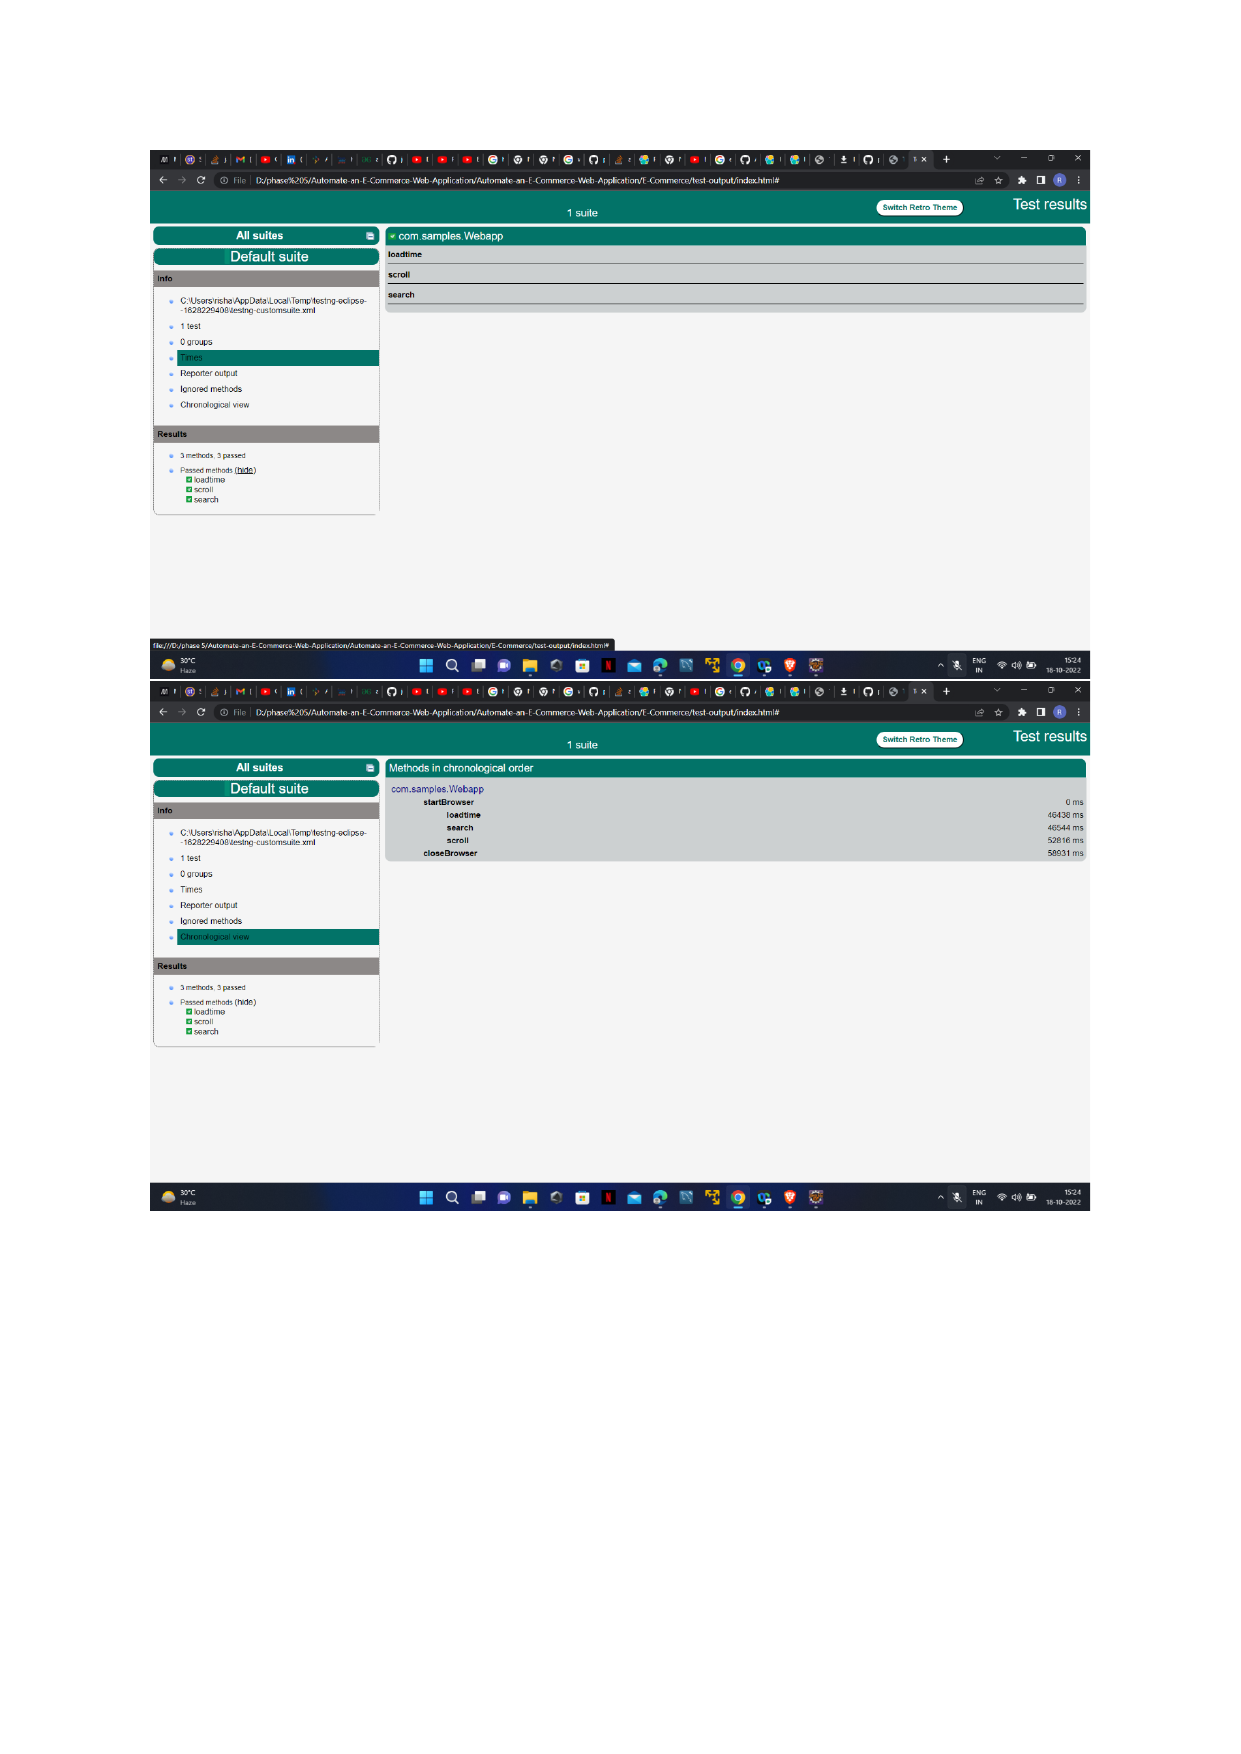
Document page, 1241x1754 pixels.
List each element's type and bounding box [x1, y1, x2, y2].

picture [150, 150, 1091, 679]
picture [150, 681, 1091, 1211]
